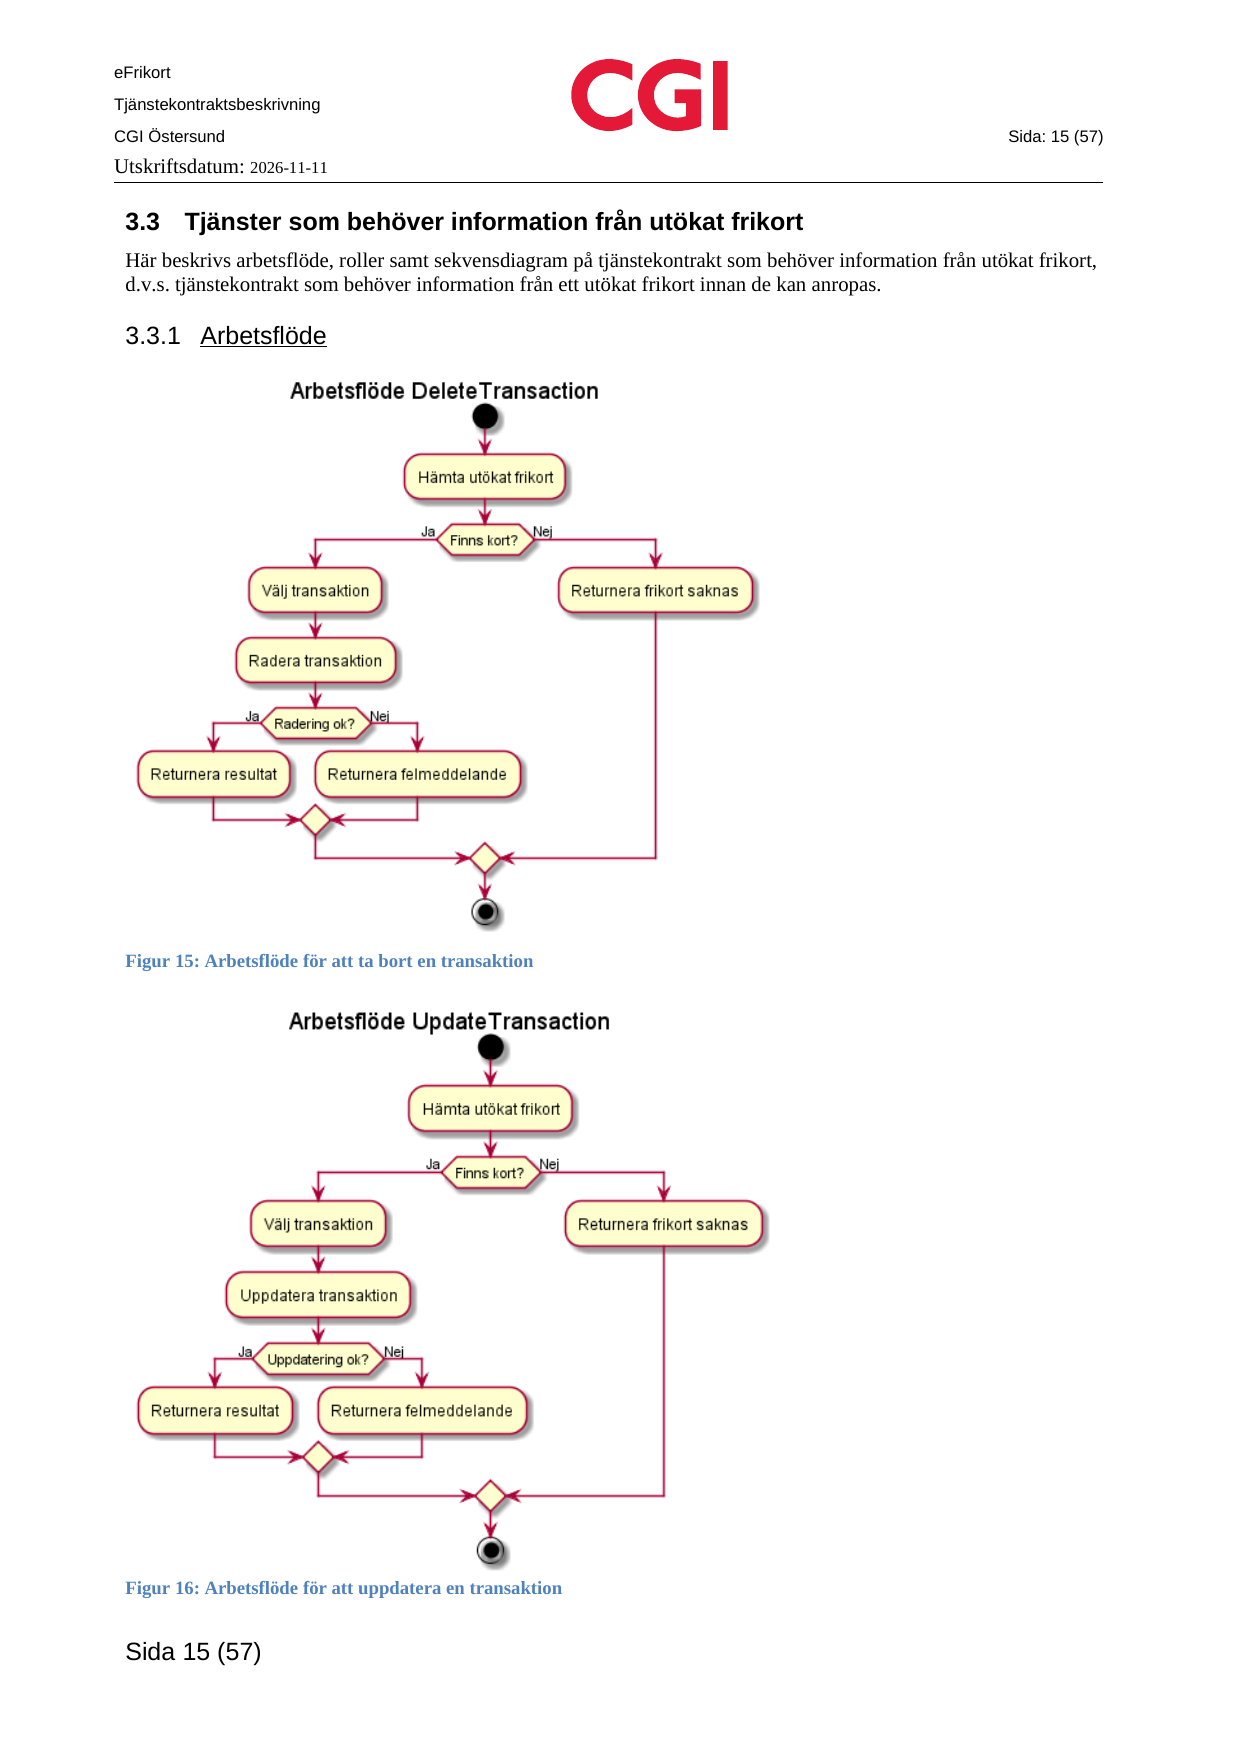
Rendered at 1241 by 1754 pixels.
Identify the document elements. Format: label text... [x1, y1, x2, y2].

text Figur 16: Arbetsflöde för att uppdatera en transaktion [125, 1577, 1115, 1598]
picture [125, 362, 766, 938]
text Figur 15: Arbetsflöde för att ta bort en transaktion [125, 950, 1115, 971]
subtitle Arbetsflöde [125, 321, 1115, 350]
picture [125, 992, 776, 1577]
subtitle Tjänster som behöver information från utökat frikort [125, 207, 956, 236]
text Här beskrivs arbetsflöde, roller samt sekvensdiagram på tjänstekontrakt som behöver information från utökat frikort, d.v.s. tjänstekontrakt som behöver information från ett utökat frikort innan de kan anropas. [125, 248, 1115, 296]
